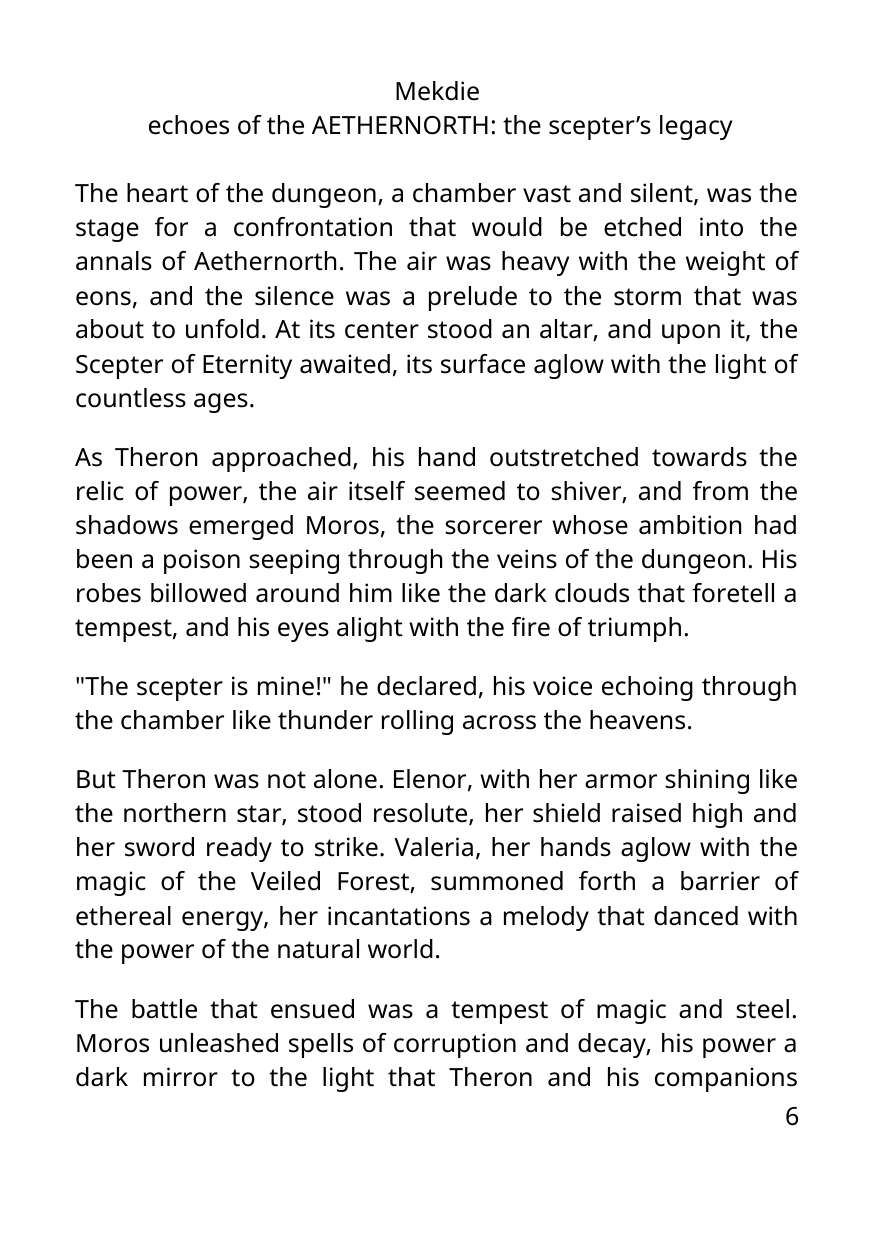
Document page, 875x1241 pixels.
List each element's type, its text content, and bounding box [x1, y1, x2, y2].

text As Theron approached, his hand outstretched towards the relic of power, the air itself seemed to shiver, and from the shadows emerged Moros, the sorcerer whose ambition had been a poison seeping through the veins of the dungeon. His robes billowed around him like the dark clouds that foretell a tempest, and his eyes alight with the fire of triumph. [75, 439, 799, 644]
text But Theron was not alone. Elenor, with her armor shining like the northern star, stood resolute, her shield raised high and her sword ready to strike. Valeria, her hands aglow with the magic of the Veiled Forest, summoned forth a barrier of ethereal energy, her incantations a melody that danced with the power of the natural world. [75, 762, 799, 966]
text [75, 991, 799, 1093]
text The heart of the dungeon, a chamber vast and silent, was the stage for a confrontation that would be etched into the annals of Aethernorth. The air was heavy with the weight of eons, and the silence was a prelude to the storm that was about to unfold. At its center stood an altar, and upon it, the Scepter of Eternity awaited, its surface aglow with the light of countless ages. [75, 176, 799, 414]
text "The scepter is mine!" he declared, his voice echoing through the chamber like thunder rolling across the heavens. [75, 669, 799, 737]
